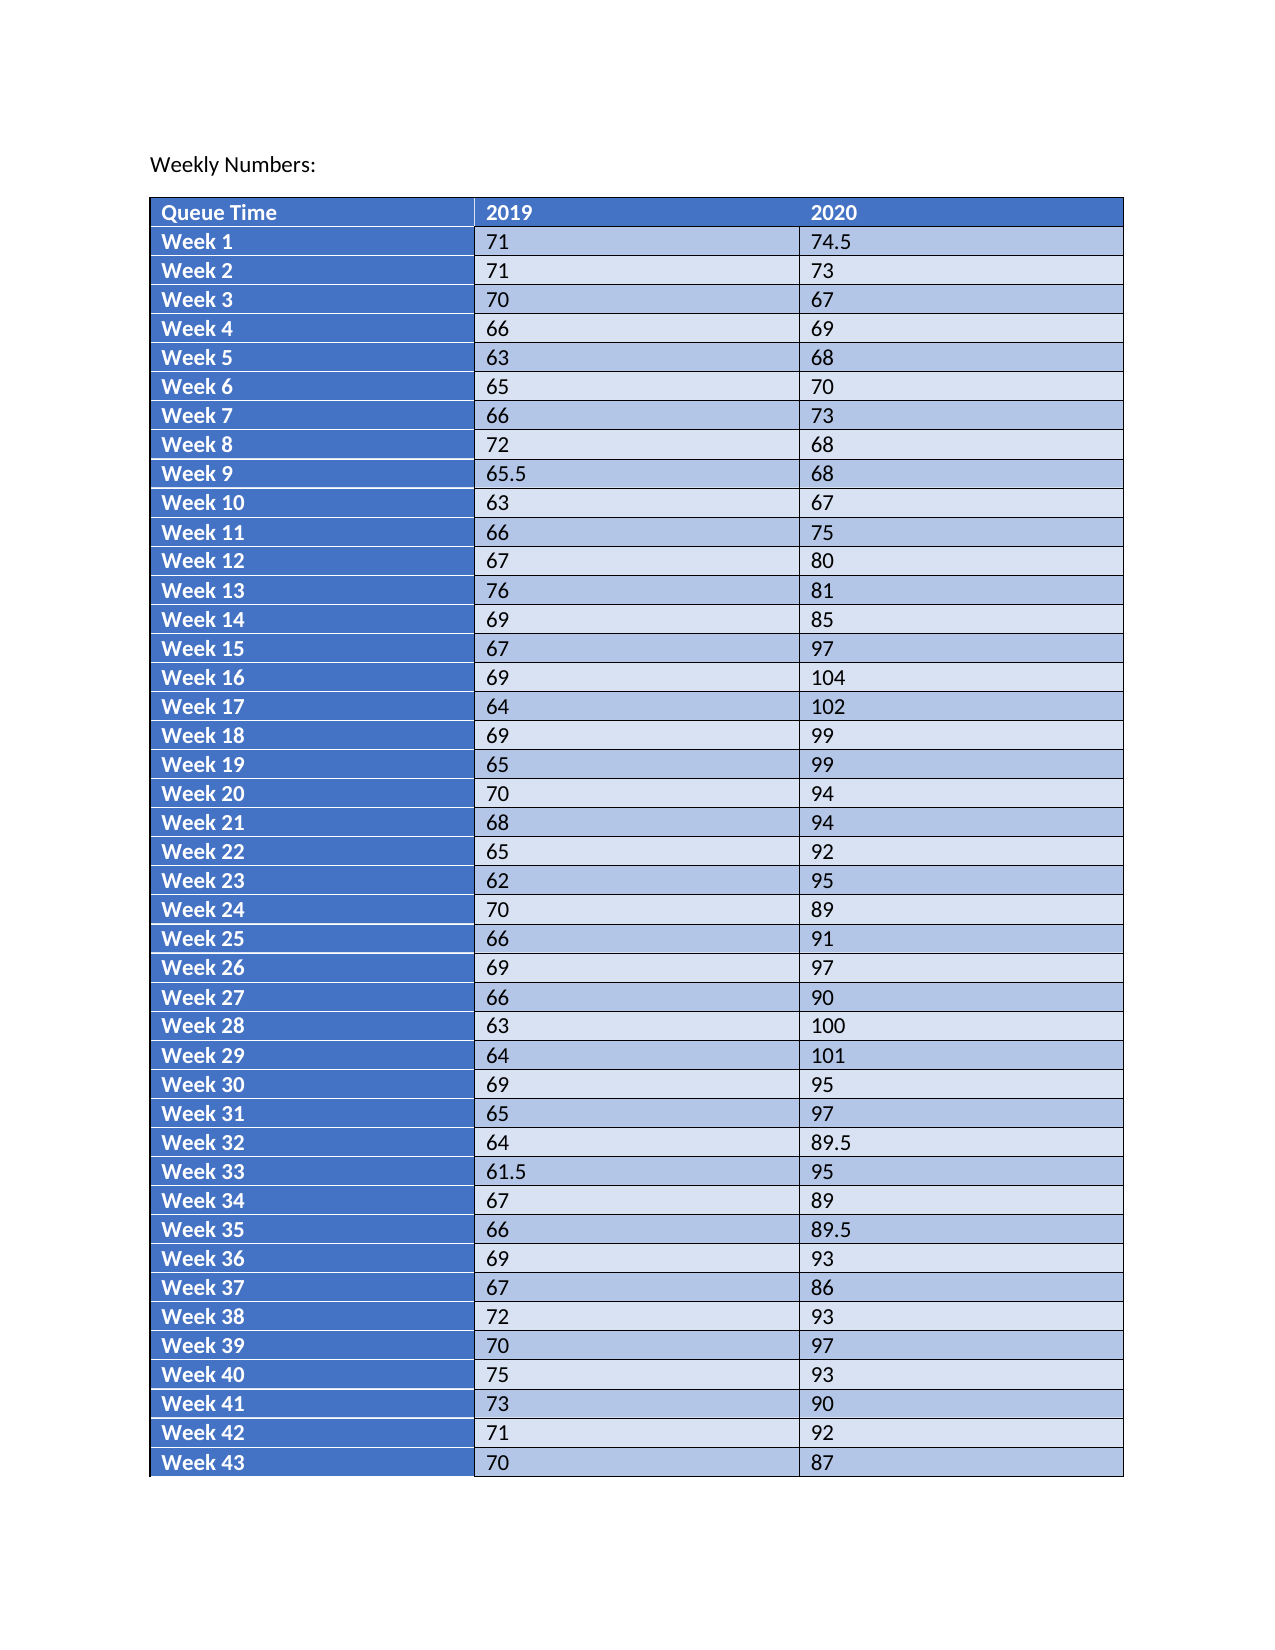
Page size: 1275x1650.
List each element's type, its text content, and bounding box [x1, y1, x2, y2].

table_cell 65 [475, 1099, 799, 1127]
table_cell Week 36 [151, 1244, 474, 1272]
table_cell 61.5 [475, 1157, 799, 1185]
table_cell 67 [800, 489, 1123, 517]
table_cell Week 11 [151, 518, 474, 546]
table_cell 73 [800, 401, 1123, 429]
table_cell 69 [475, 1244, 799, 1272]
table_cell Week 24 [151, 895, 474, 923]
table_cell 65.5 [475, 460, 799, 487]
table_cell Week 9 [151, 460, 474, 487]
table_cell 86 [800, 1273, 1123, 1301]
table_cell 97 [800, 634, 1123, 662]
table_cell 68 [800, 430, 1123, 458]
table_cell 68 [475, 808, 799, 836]
text Weekly Numbers: [150, 150, 1125, 178]
table_cell 71 [475, 1419, 799, 1447]
table_cell 73 [475, 1390, 799, 1417]
table_cell 67 [475, 1186, 799, 1214]
table_cell Week 42 [151, 1419, 474, 1447]
table_cell 90 [800, 983, 1123, 1011]
table_cell Week 35 [151, 1215, 474, 1243]
table_cell Week 31 [151, 1099, 474, 1127]
table_cell 63 [475, 489, 799, 517]
table_cell Week 8 [151, 430, 474, 458]
table_cell Week 20 [151, 779, 474, 807]
table_cell 70 [475, 895, 799, 923]
table_cell 91 [800, 925, 1123, 952]
table_cell 66 [475, 983, 799, 1011]
table_cell 92 [800, 837, 1123, 865]
table_cell 101 [800, 1041, 1123, 1069]
table_cell Week 1 [151, 227, 474, 255]
table_cell Week 26 [151, 954, 474, 982]
table_cell 65 [475, 372, 799, 400]
table_cell Week 22 [151, 837, 474, 865]
table_cell 69 [475, 605, 799, 633]
table_cell 65 [475, 837, 799, 865]
table_header 2019 [475, 198, 799, 226]
table_cell 64 [475, 1041, 799, 1069]
table_cell 81 [800, 576, 1123, 604]
table_cell 99 [800, 721, 1123, 749]
table_cell 64 [475, 692, 799, 720]
table_cell Week 38 [151, 1302, 474, 1330]
table_cell Week 13 [151, 576, 474, 604]
table_cell 72 [475, 430, 799, 458]
table_cell 70 [475, 779, 799, 807]
table_cell 97 [800, 954, 1123, 982]
table_cell 85 [800, 605, 1123, 633]
table_cell 70 [475, 1448, 799, 1476]
table_cell 66 [475, 925, 799, 952]
table_cell 69 [800, 314, 1123, 342]
table_cell 95 [800, 866, 1123, 894]
table_cell 69 [475, 954, 799, 982]
table_cell 67 [475, 634, 799, 662]
table_cell Week 25 [151, 925, 474, 952]
table_cell 76 [475, 576, 799, 604]
table_cell Week 14 [151, 605, 474, 633]
table_cell 97 [800, 1331, 1123, 1359]
table_cell Week 37 [151, 1273, 474, 1301]
table_cell 74.5 [800, 227, 1123, 255]
table_cell Week 19 [151, 750, 474, 778]
table_cell Week 29 [151, 1041, 474, 1069]
table_cell 71 [475, 256, 799, 284]
table_cell 62 [475, 866, 799, 894]
table_cell 64 [475, 1128, 799, 1156]
table_cell 63 [475, 343, 799, 371]
table_cell Week 2 [151, 256, 474, 284]
table_cell Week 39 [151, 1331, 474, 1359]
table_cell 90 [800, 1390, 1123, 1417]
table_cell 69 [475, 663, 799, 691]
table_cell 72 [475, 1302, 799, 1330]
table_cell Week 43 [151, 1448, 474, 1476]
table_cell Week 40 [151, 1360, 474, 1388]
table_cell Week 28 [151, 1012, 474, 1040]
table_cell 93 [800, 1244, 1123, 1272]
table_cell 68 [800, 343, 1123, 371]
table_cell Week 15 [151, 634, 474, 662]
table_cell 104 [800, 663, 1123, 691]
table_cell 67 [475, 1273, 799, 1301]
table_cell Week 33 [151, 1157, 474, 1185]
table_cell Week 34 [151, 1186, 474, 1214]
table_cell 89.5 [800, 1128, 1123, 1156]
table_header Queue Time [151, 198, 474, 226]
table_cell 67 [475, 547, 799, 575]
table_cell 100 [800, 1012, 1123, 1040]
table_cell 65 [475, 750, 799, 778]
table_header 2020 [799, 198, 1123, 226]
table_cell Week 23 [151, 866, 474, 894]
table_cell 66 [475, 401, 799, 429]
table_cell Week 6 [151, 372, 474, 400]
table_cell Week 41 [151, 1390, 474, 1417]
table_cell 66 [475, 1215, 799, 1243]
table_cell Week 30 [151, 1070, 474, 1098]
table_cell Week 16 [151, 663, 474, 691]
table_cell Week 32 [151, 1128, 474, 1156]
table_cell 63 [475, 1012, 799, 1040]
table_cell 99 [800, 750, 1123, 778]
table_cell Week 17 [151, 692, 474, 720]
table_cell 70 [475, 1331, 799, 1359]
table_cell 102 [800, 692, 1123, 720]
table_cell 67 [800, 285, 1123, 313]
table_cell 97 [800, 1099, 1123, 1127]
table_cell 93 [800, 1360, 1123, 1388]
table_cell 95 [800, 1070, 1123, 1098]
table_cell 95 [800, 1157, 1123, 1185]
table_cell 93 [800, 1302, 1123, 1330]
table_cell 70 [800, 372, 1123, 400]
table_cell Week 12 [151, 547, 474, 575]
table_cell 75 [800, 518, 1123, 546]
table_cell Week 18 [151, 721, 474, 749]
table_cell 89 [800, 1186, 1123, 1214]
table_cell Week 27 [151, 983, 474, 1011]
table_cell 94 [800, 779, 1123, 807]
table_cell 69 [475, 1070, 799, 1098]
table_cell 73 [800, 256, 1123, 284]
table_cell Week 4 [151, 314, 474, 342]
table_cell 66 [475, 518, 799, 546]
table_cell Week 10 [151, 489, 474, 517]
table_cell Week 3 [151, 285, 474, 313]
table_cell 70 [475, 285, 799, 313]
table_cell 66 [475, 314, 799, 342]
table_cell Week 5 [151, 343, 474, 371]
table_cell 89.5 [800, 1215, 1123, 1243]
table_cell Week 7 [151, 401, 474, 429]
table_cell 87 [800, 1448, 1123, 1476]
table_cell 80 [800, 547, 1123, 575]
table_cell 71 [475, 227, 799, 255]
table_cell 92 [800, 1419, 1123, 1447]
table_cell 94 [800, 808, 1123, 836]
table_cell 75 [475, 1360, 799, 1388]
table_cell Week 21 [151, 808, 474, 836]
table_cell 89 [800, 895, 1123, 923]
table_cell 69 [475, 721, 799, 749]
table_cell 68 [800, 460, 1123, 487]
